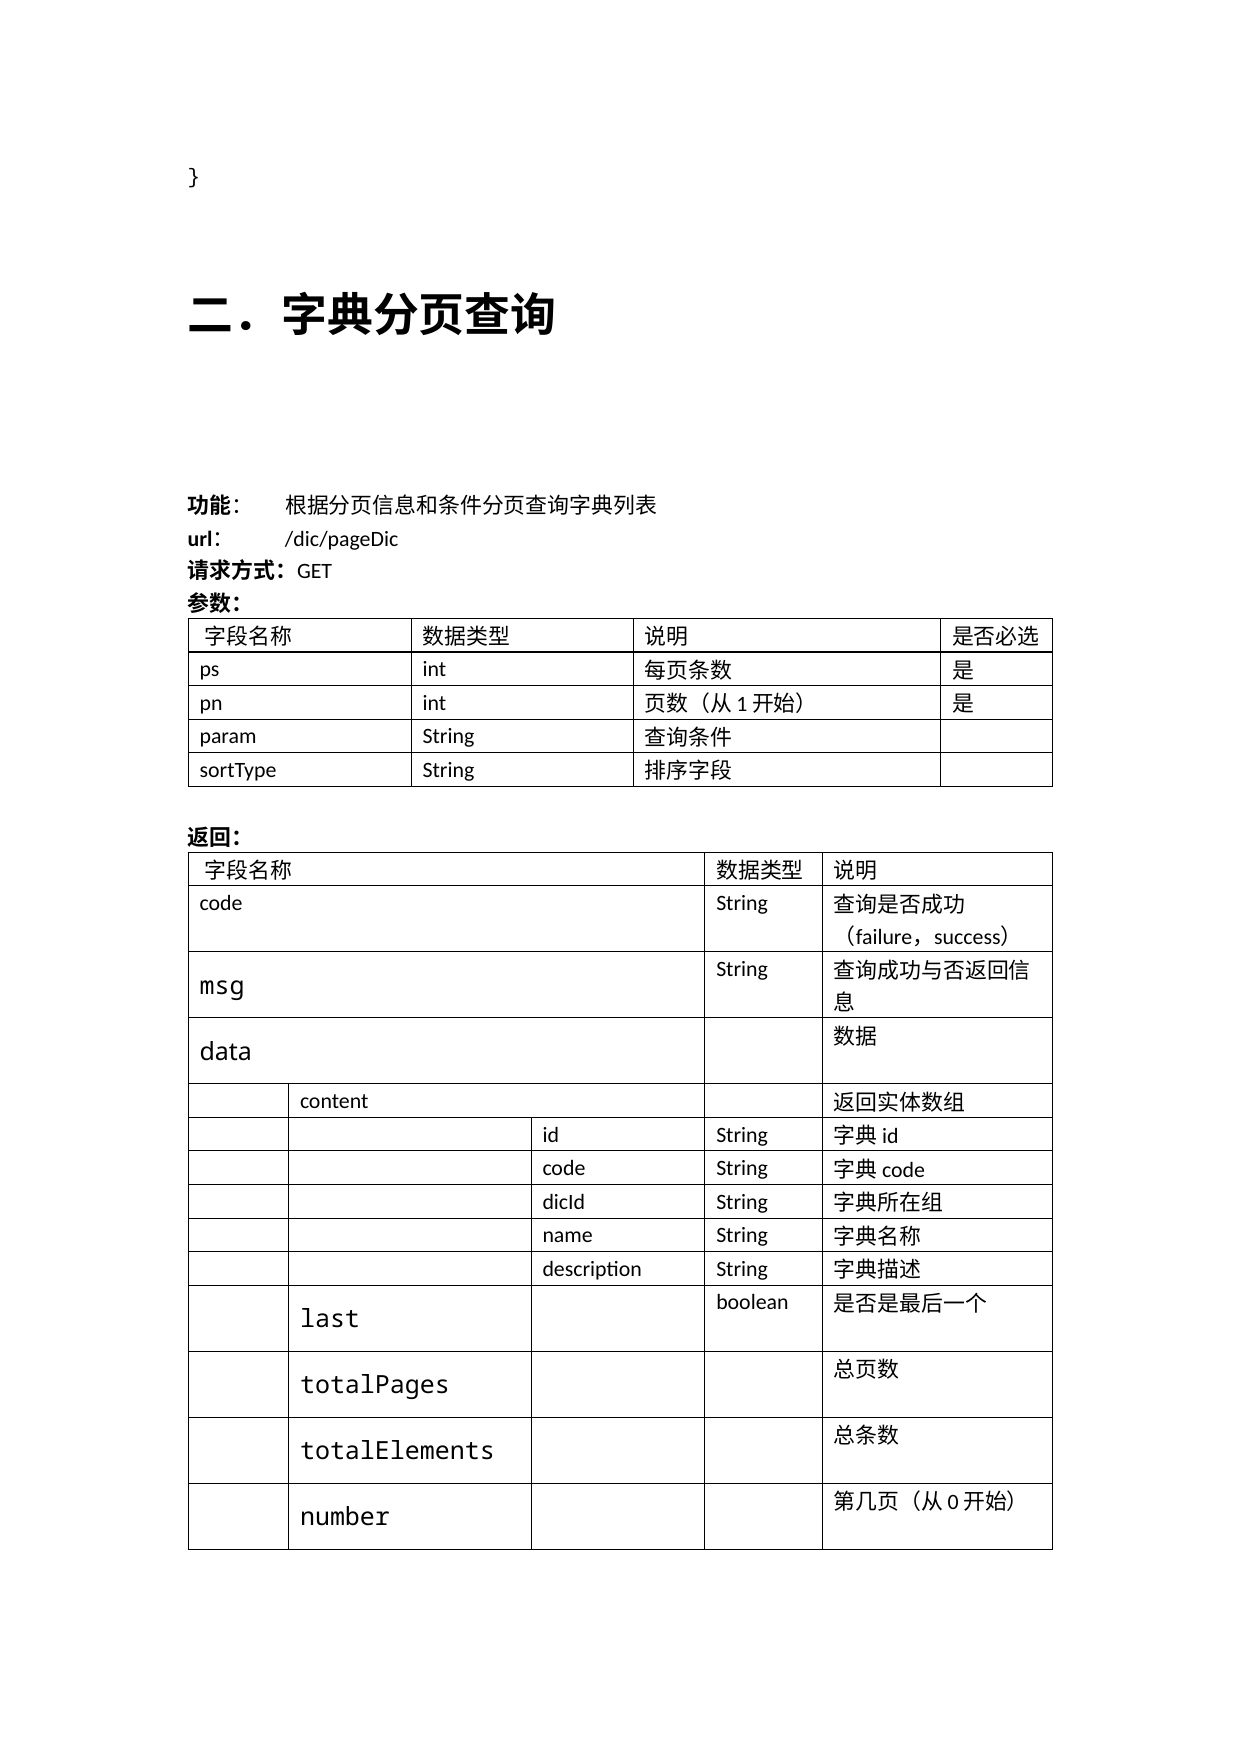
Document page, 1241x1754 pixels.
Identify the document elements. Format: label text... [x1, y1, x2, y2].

table_cell [189, 1084, 288, 1117]
table_cell 字典描述 [823, 1252, 1052, 1284]
table_cell id [532, 1118, 704, 1150]
table_cell 查询是否成功（failure，success） [823, 886, 1052, 951]
table_cell data [189, 1018, 704, 1083]
table_cell 数据 [823, 1018, 1052, 1083]
table_cell [189, 1252, 288, 1284]
table_cell totalPages [289, 1352, 531, 1417]
table_header 字段名称 [189, 619, 411, 651]
table_cell param [189, 720, 411, 752]
table_cell [289, 1252, 531, 1284]
table_cell [289, 1151, 531, 1184]
table_cell code [189, 886, 704, 951]
table_cell sortType [189, 753, 411, 786]
table_cell String [412, 753, 633, 786]
table_header 数据类型 [412, 619, 633, 651]
table_cell 是否是最后一个 [823, 1286, 1052, 1351]
table_cell 总页数 [823, 1352, 1052, 1417]
table_cell [705, 1484, 822, 1549]
table_cell [705, 1018, 822, 1083]
table_cell String [705, 1219, 822, 1251]
table_cell ps [189, 653, 411, 685]
table_cell [189, 1418, 288, 1483]
table_cell [941, 720, 1052, 752]
table_cell [289, 1185, 531, 1217]
table_cell [189, 1151, 288, 1184]
table_header 说明 [823, 853, 1052, 885]
text 返回： [187, 819, 1053, 852]
table_cell code [532, 1151, 704, 1184]
table_cell [705, 1352, 822, 1417]
table_cell [532, 1484, 704, 1549]
table_cell String [705, 886, 822, 951]
table_header 说明 [634, 619, 940, 651]
table_cell pn [189, 686, 411, 718]
table_cell [941, 753, 1052, 786]
table_cell String [705, 952, 822, 1017]
table_cell [532, 1418, 704, 1483]
table_cell description [532, 1252, 704, 1284]
table_cell 是 [941, 653, 1052, 685]
table_cell msg [189, 952, 704, 1017]
table_cell 查询成功与否返回信息 [823, 952, 1052, 1017]
table_cell 字典名称 [823, 1219, 1052, 1251]
table_cell 每页条数 [634, 653, 940, 685]
table_cell 是 [941, 686, 1052, 718]
table_cell 总条数 [823, 1418, 1052, 1483]
text url： /dic/pageDic [187, 520, 1053, 553]
table_cell 字典所在组 [823, 1185, 1052, 1217]
table_cell [189, 1352, 288, 1417]
table_cell String [705, 1185, 822, 1217]
table_cell [705, 1084, 822, 1117]
table_cell [289, 1118, 531, 1150]
table_cell totalElements [289, 1418, 531, 1483]
table_cell int [412, 653, 633, 685]
text 功能： 根据分页信息和条件分页查询字典列表 [187, 488, 1053, 520]
table_cell 字典id [823, 1118, 1052, 1150]
subtitle 字典分页查询 [187, 262, 1053, 360]
table_cell 排序字段 [634, 753, 940, 786]
table_cell number [289, 1484, 531, 1549]
table_cell boolean [705, 1286, 822, 1351]
table_cell [189, 1484, 288, 1549]
table_cell String [412, 720, 633, 752]
table_cell content [289, 1084, 704, 1117]
text 请求方式：GET [187, 553, 1053, 585]
table_cell 第几页（从0开始） [823, 1484, 1052, 1549]
table_cell 返回实体数组 [823, 1084, 1052, 1117]
table_cell int [412, 686, 633, 718]
table_cell 字典code [823, 1151, 1052, 1184]
table_cell last [289, 1286, 531, 1351]
table_header 字段名称 [189, 853, 704, 885]
table_cell [705, 1418, 822, 1483]
table_cell 页数（从1开始） [634, 686, 940, 718]
text } [187, 162, 1053, 194]
table_cell [189, 1286, 288, 1351]
table_cell String [705, 1151, 822, 1184]
table_cell [532, 1352, 704, 1417]
table_cell [189, 1118, 288, 1150]
table_cell String [705, 1252, 822, 1284]
table_cell 查询条件 [634, 720, 940, 752]
table_cell [289, 1219, 531, 1251]
table_cell [189, 1185, 288, 1217]
table_cell [532, 1286, 704, 1351]
table_cell dicId [532, 1185, 704, 1217]
table_header 数据类型 [705, 853, 822, 885]
table_header 是否必选 [941, 619, 1052, 651]
table_cell [189, 1219, 288, 1251]
table_cell String [705, 1118, 822, 1150]
table_cell name [532, 1219, 704, 1251]
text 参数： [187, 585, 1053, 618]
